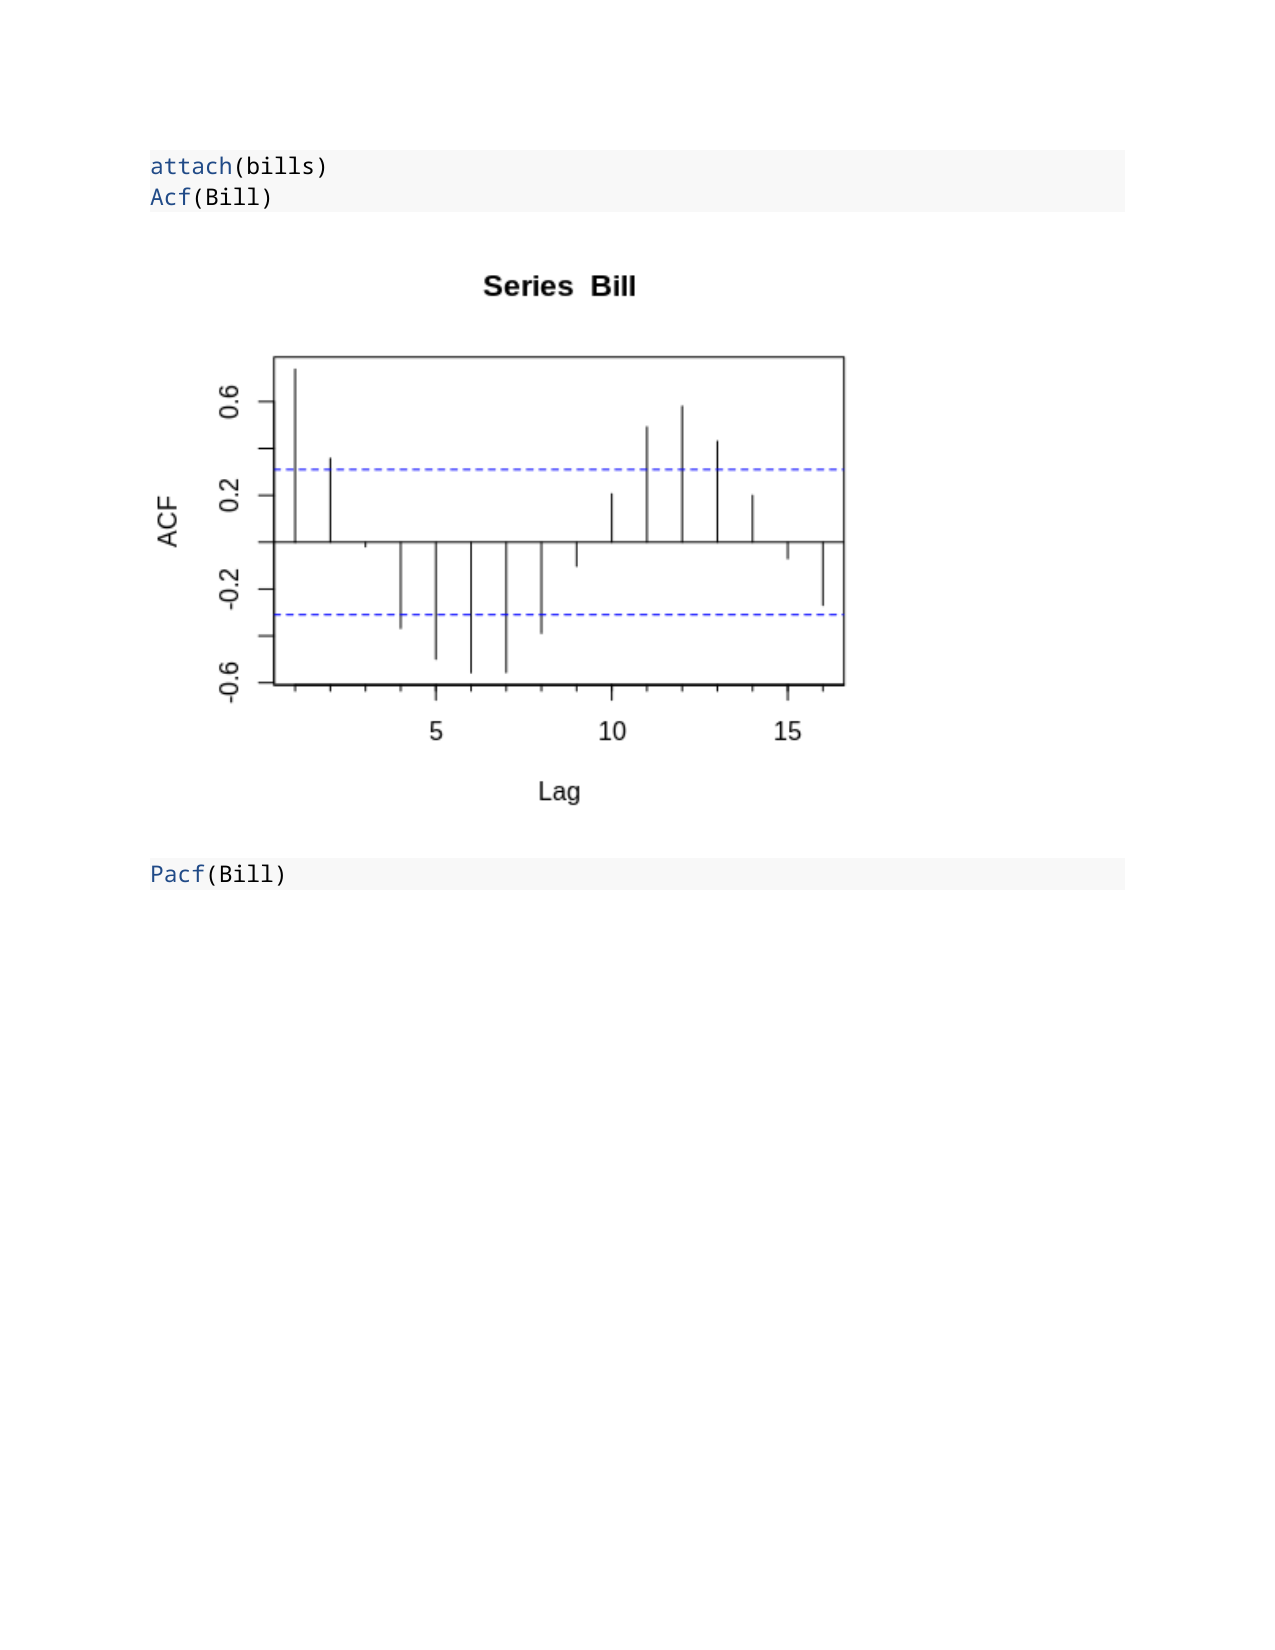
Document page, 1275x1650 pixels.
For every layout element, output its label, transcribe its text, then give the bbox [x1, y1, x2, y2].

text Pacf(Bill) [150, 858, 1125, 890]
picture [150, 233, 908, 840]
text attach(bills) Acf(Bill) [274, 150, 1125, 212]
